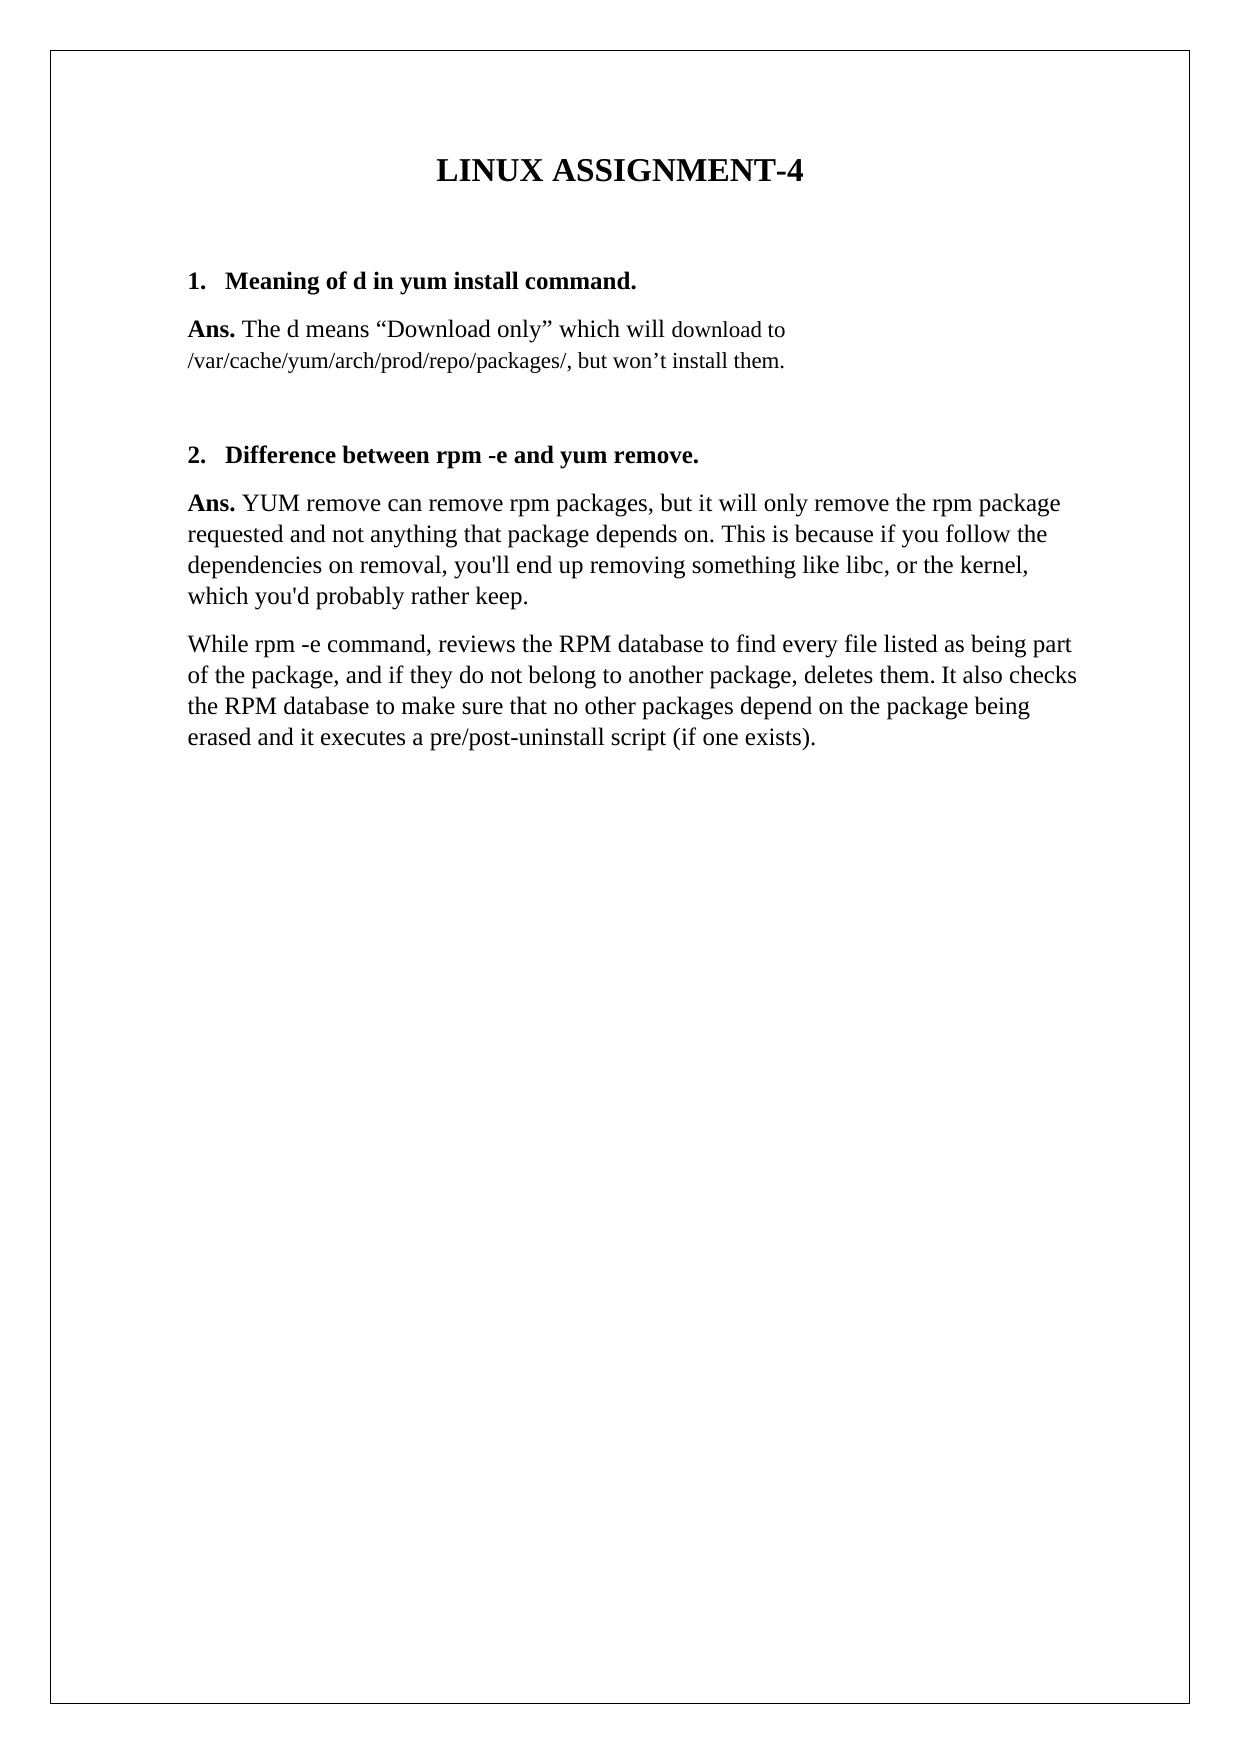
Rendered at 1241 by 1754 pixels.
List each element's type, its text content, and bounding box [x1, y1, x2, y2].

text While rpm -e command, reviews the RPM database to find every file listed as being part of the package, and if they do not belong to another package, deletes them. It also checks the RPM database to make sure that no other packages depend on the package being erased and it executes a pre/post-uninstall script (if one exists). [187, 629, 1090, 751]
list Meaning of d in yum install command. [187, 266, 1090, 295]
text Ans. The d means “Download only” which will download to /var/cache/yum/arch/prod/repo/packages/, but won’t install them. [187, 314, 1090, 373]
list Difference between rpm -e and yum remove. [187, 440, 1090, 469]
text LINUX ASSIGNMENT-4 [150, 150, 1090, 188]
text Ans. YUM remove can remove rpm packages, but it will only remove the rpm package requested and not anything that package depends on. This is because if you follow the dependencies on removal, you'll end up removing something like libc, or the kernel, which you'd probably rather keep. [187, 488, 1090, 610]
